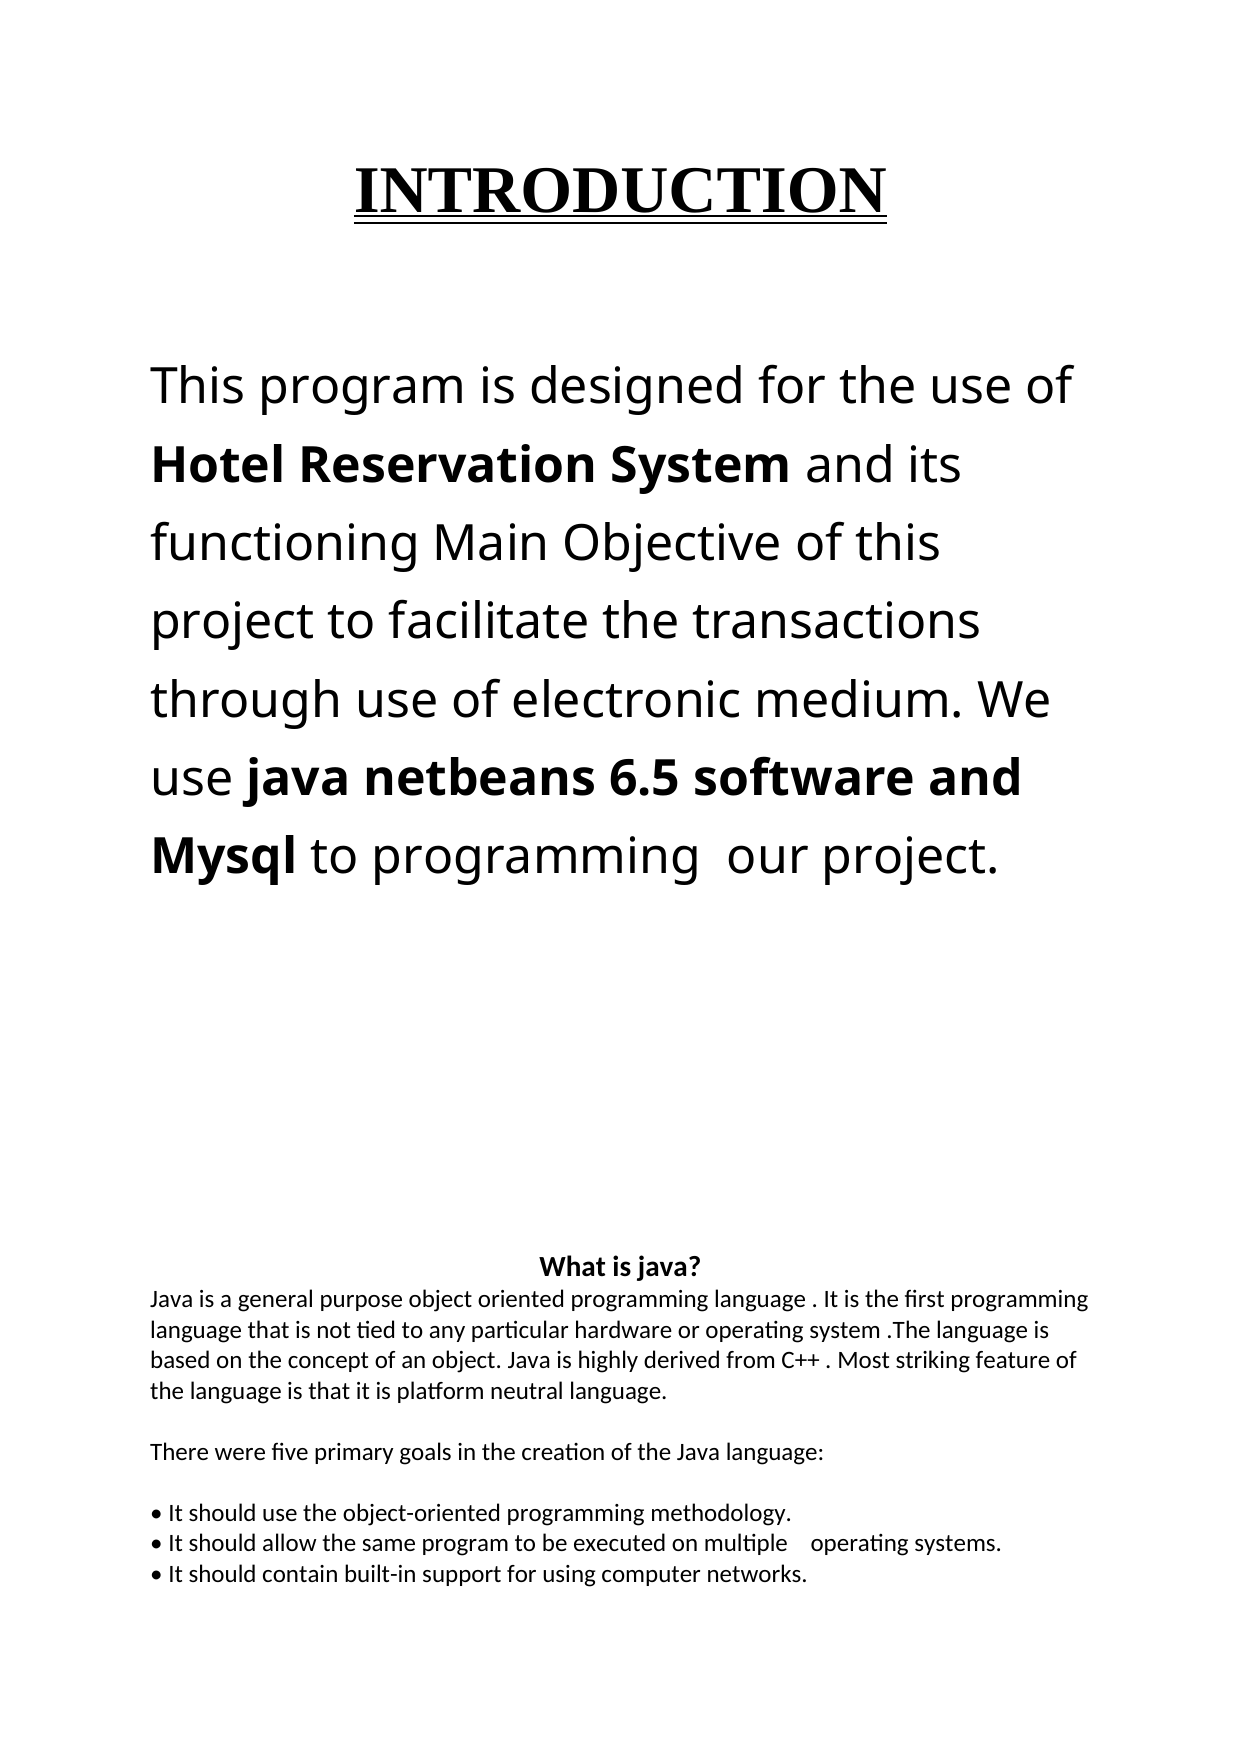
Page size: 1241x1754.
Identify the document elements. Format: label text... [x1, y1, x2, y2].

text This program is designed for the use of Hotel Reservation System and its functioning Main Objective of this project to facilitate the transactions through use of electronic medium. We use java netbeans 6.5 software and Mysql to programming our project. [150, 350, 1090, 888]
text • It should contain built-in support for using computer networks. [150, 1558, 1090, 1588]
list INTRODUCTION [150, 150, 1090, 227]
text There were five primary goals in the creation of the Java language: [150, 1436, 1090, 1466]
text • It should allow the same program to be executed on multiple operating systems. [150, 1527, 1090, 1558]
text What is java? [150, 1248, 1090, 1283]
text • It should use the object-oriented programming methodology. [150, 1497, 1090, 1527]
text Java is a general purpose object oriented programming language . It is the first programming language that is not tied to any particular hardware or operating system .The language is based on the concept of an object. Java is highly derived from C++ . Most striking feature of the language is that it is platform neutral language. [150, 1283, 1090, 1405]
